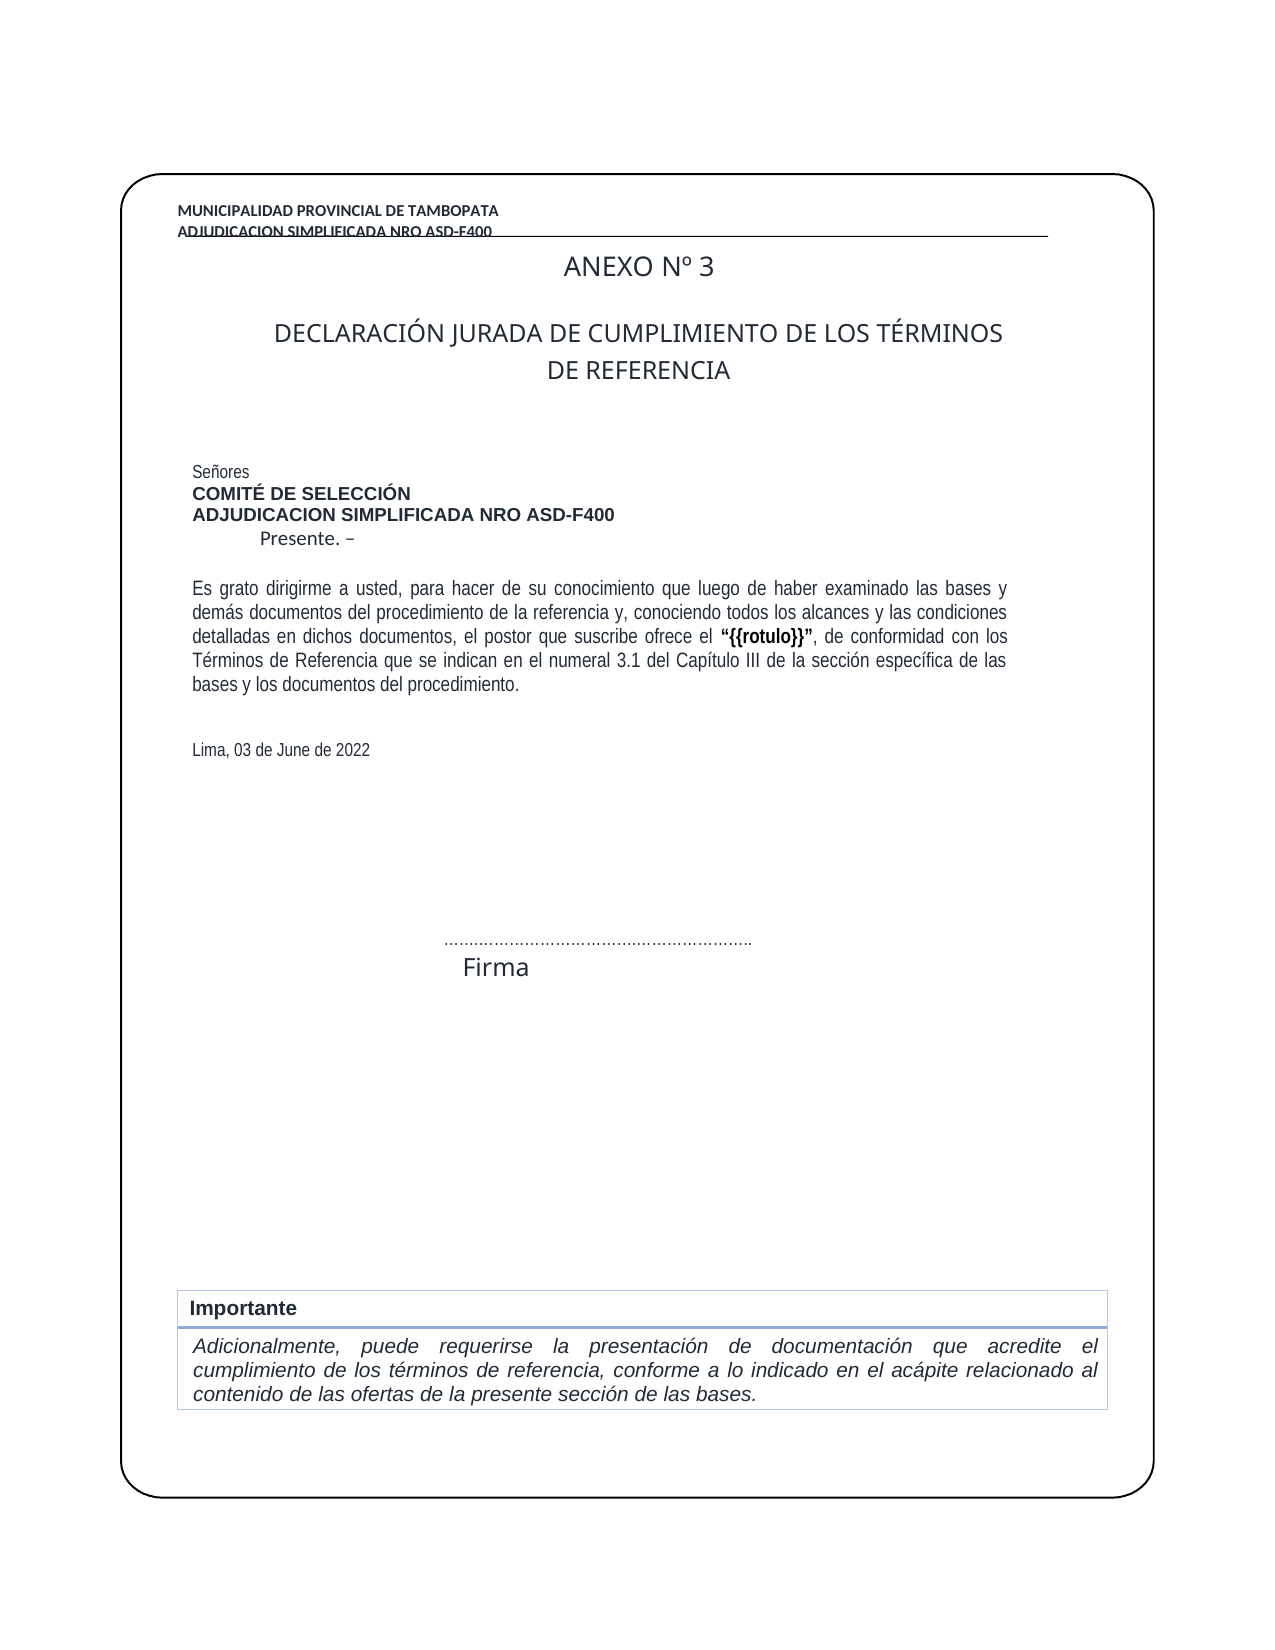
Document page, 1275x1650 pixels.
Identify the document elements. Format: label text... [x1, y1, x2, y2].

text COMITÉ DE SELECCIÓN [192, 482, 1098, 504]
text Señores [192, 461, 1098, 482]
subtitle DECLARACIÓN JURADA DE CUMPLIMIENTO DE LOS TÉRMINOS DE REFERENCIA [273, 316, 1003, 386]
text ADJUDICACION SIMPLIFICADA NRO ASD-F400 [177, 222, 1098, 242]
text …….………………………….………………….. [192, 928, 1003, 950]
table_cell Adicionalmente, puede requerirse la presentación de documentación que acredite el cumplimiento de los términos de referencia, conforme a lo indicado en el acápite relacionado al contenido de las ofertas de la presente sección de las bases. [178, 1329, 1107, 1409]
text Es grato dirigirme a usted, para hacer de su conocimiento que luego de haber examinado las bases y demás documentos del procedimiento de la referencia y, conociendo todos los alcances y las condiciones detalladas en dichos documentos, el postor que suscribe ofrece el “{{rotulo}}”, de conformidad con los Términos de Referencia que se indican en el numeral 3.1 del Capítulo III de la sección específica de las bases y los documentos del procedimiento. [192, 576, 1008, 696]
text Presente. – [192, 526, 1098, 551]
text Lima, 03 de June de 2022 [192, 739, 1098, 761]
text ADJUDICACION SIMPLIFICADA NRO ASD-F400 [192, 504, 1098, 526]
subtitle ANEXO Nº 3 [275, 248, 1003, 284]
subtitle Firma [192, 950, 800, 984]
text MUNICIPALIDAD PROVINCIAL DE TAMBOPATA [177, 200, 1098, 220]
table_header Importante [178, 1291, 1107, 1326]
